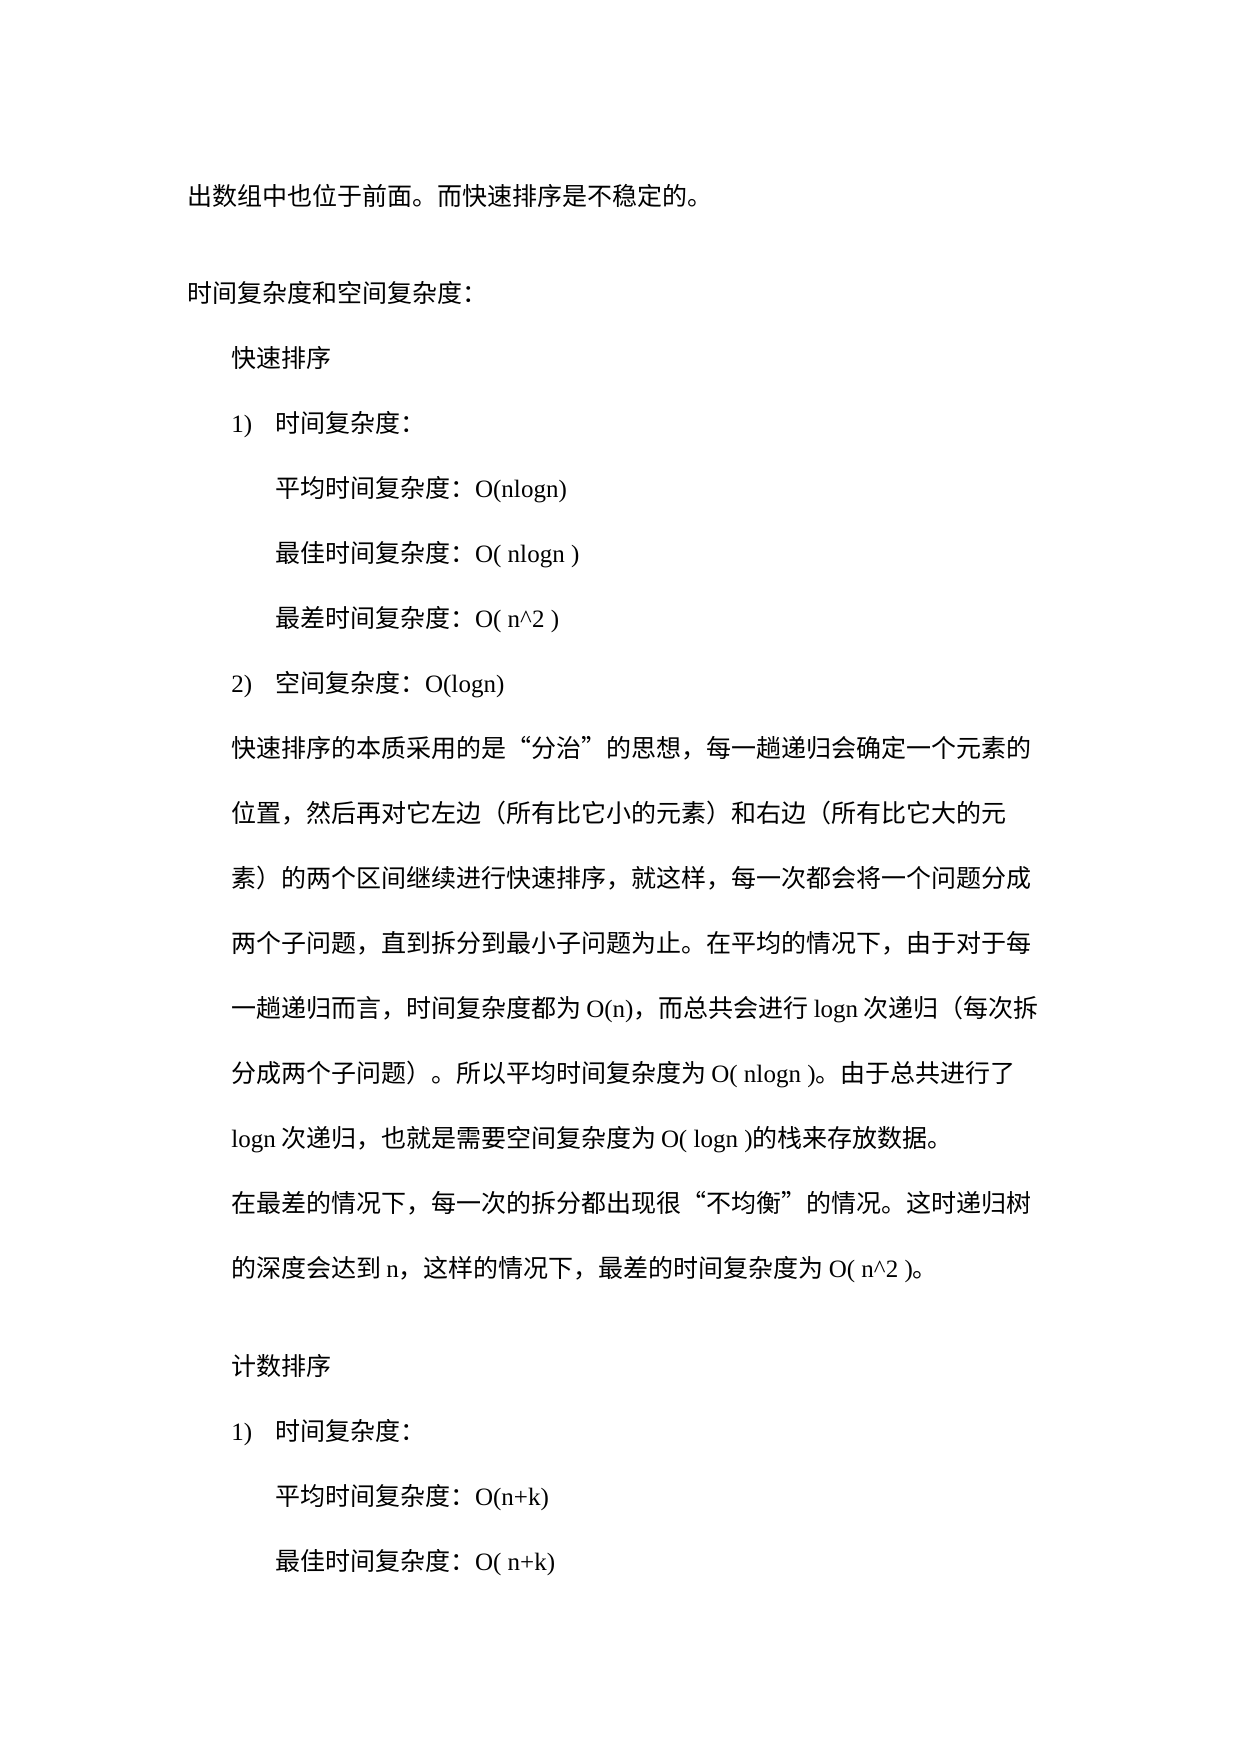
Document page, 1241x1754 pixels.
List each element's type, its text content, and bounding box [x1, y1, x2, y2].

text 计数排序 [187, 1332, 1053, 1397]
text 最佳时间复杂度：O( nlogn ) [231, 519, 1053, 584]
list 时间复杂度： [231, 1397, 1053, 1462]
text 快速排序的本质采用的是“分治”的思想，每一趟递归会确定一个元素的位置，然后再对它左边（所有比它小的元素）和右边（所有比它大的元素）的两个区间继续进行快速排序，就这样，每一次都会将一个问题分成两个子问题，直到拆分到最小子问题为止。在平均的情况下，由于对于每一趟递归而言，时间复杂度都为O(n)，而总共会进行logn次递归（每次拆分成两个子问题）。所以平均时间复杂度为O( nlogn )。由于总共进行了logn次递归，也就是需要空间复杂度为O( logn )的栈来存放数据。 [231, 714, 1053, 1169]
text 快速排序 [187, 324, 1053, 389]
text 最差时间复杂度：O( n^2 ) [231, 584, 1053, 649]
list 空间复杂度：O(logn) [231, 649, 1053, 714]
text 时间复杂度和空间复杂度： [187, 259, 1053, 324]
text 平均时间复杂度：O(nlogn) [231, 454, 1053, 519]
text 平均时间复杂度：O(n+k) [231, 1462, 1053, 1527]
list 时间复杂度： [231, 389, 1053, 454]
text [187, 162, 1053, 227]
text 最佳时间复杂度：O( n+k) [231, 1527, 1053, 1592]
text 在最差的情况下，每一次的拆分都出现很“不均衡”的情况。这时递归树的深度会达到n，这样的情况下，最差的时间复杂度为O( n^2 )。 [231, 1169, 1053, 1299]
